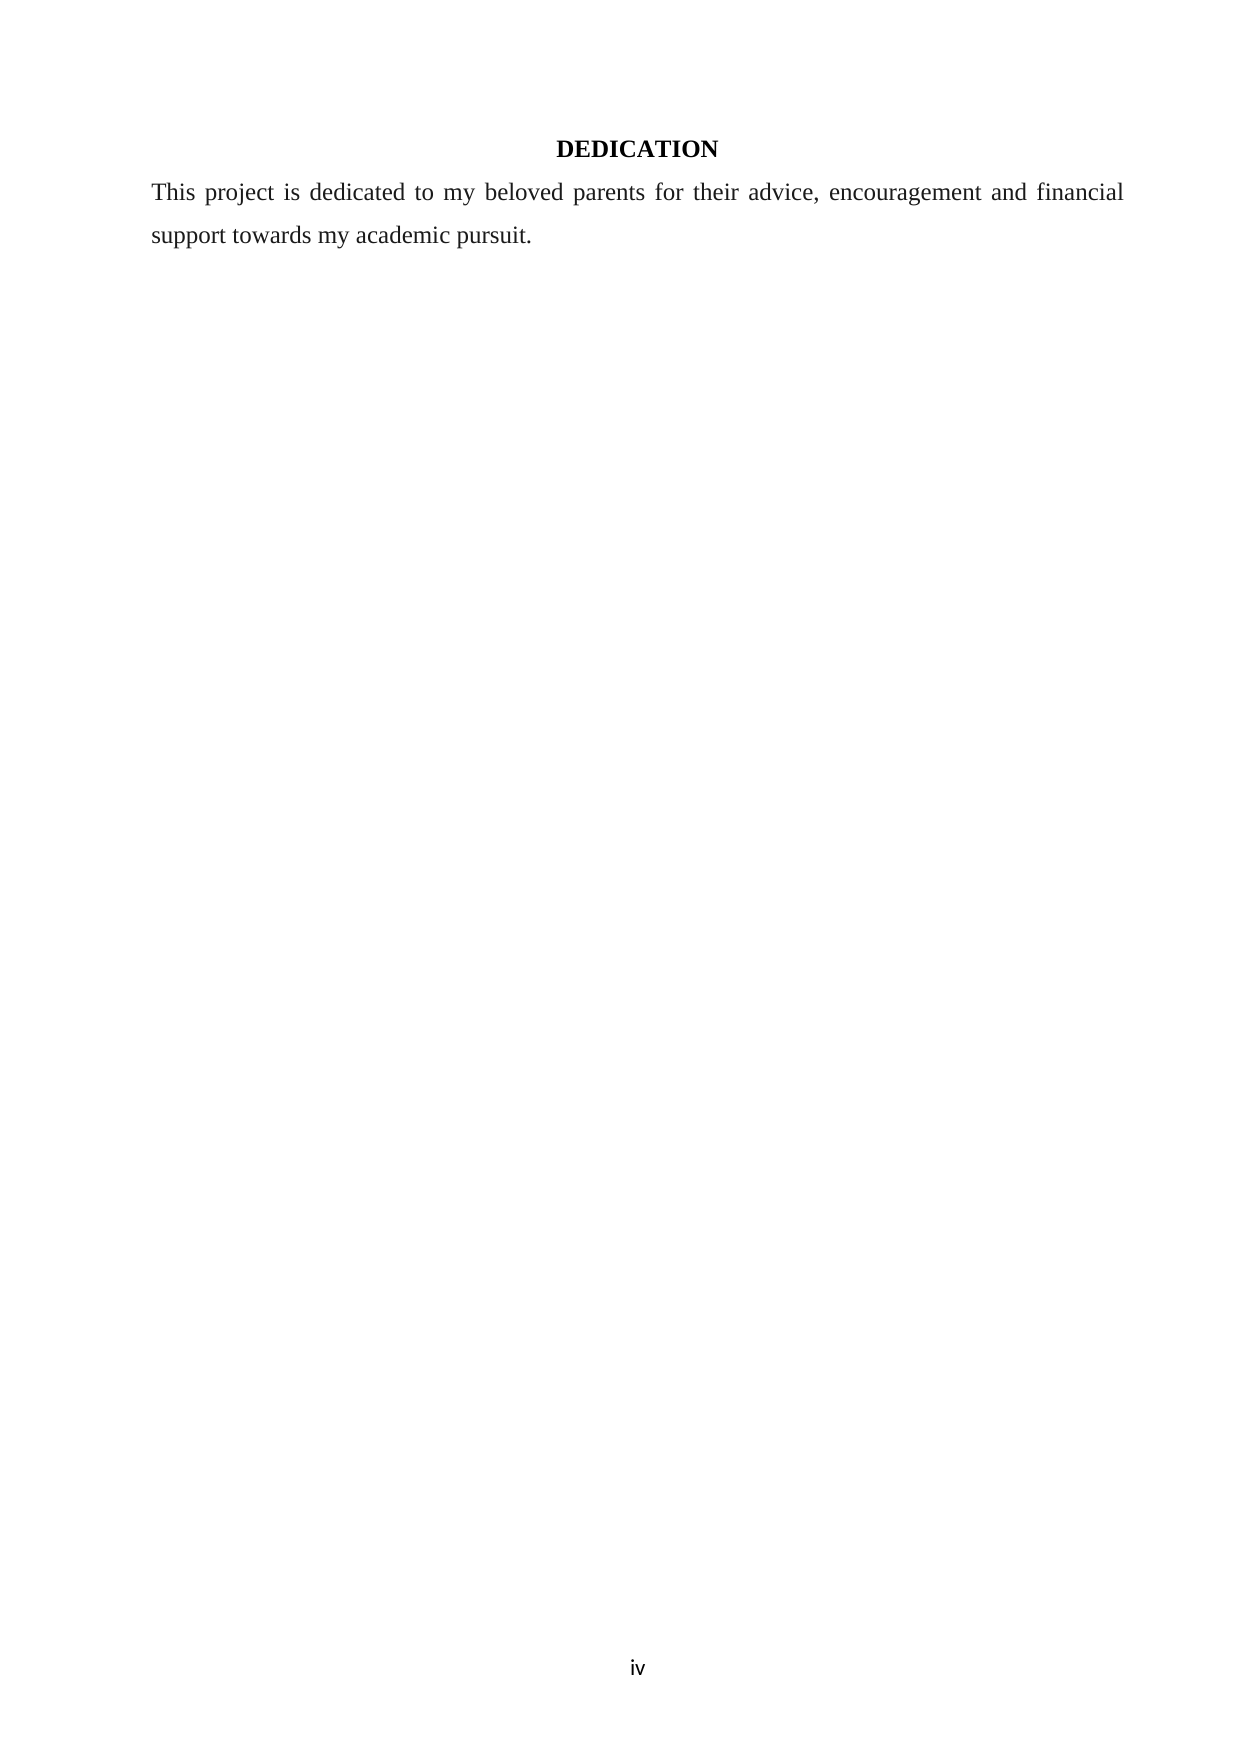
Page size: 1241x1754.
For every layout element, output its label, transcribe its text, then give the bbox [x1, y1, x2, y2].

subtitle DEDICATION [150, 134, 1125, 163]
text This project is dedicated to my beloved parents for their advice, encouragement and financial support towards my academic pursuit. [151, 177, 1125, 249]
